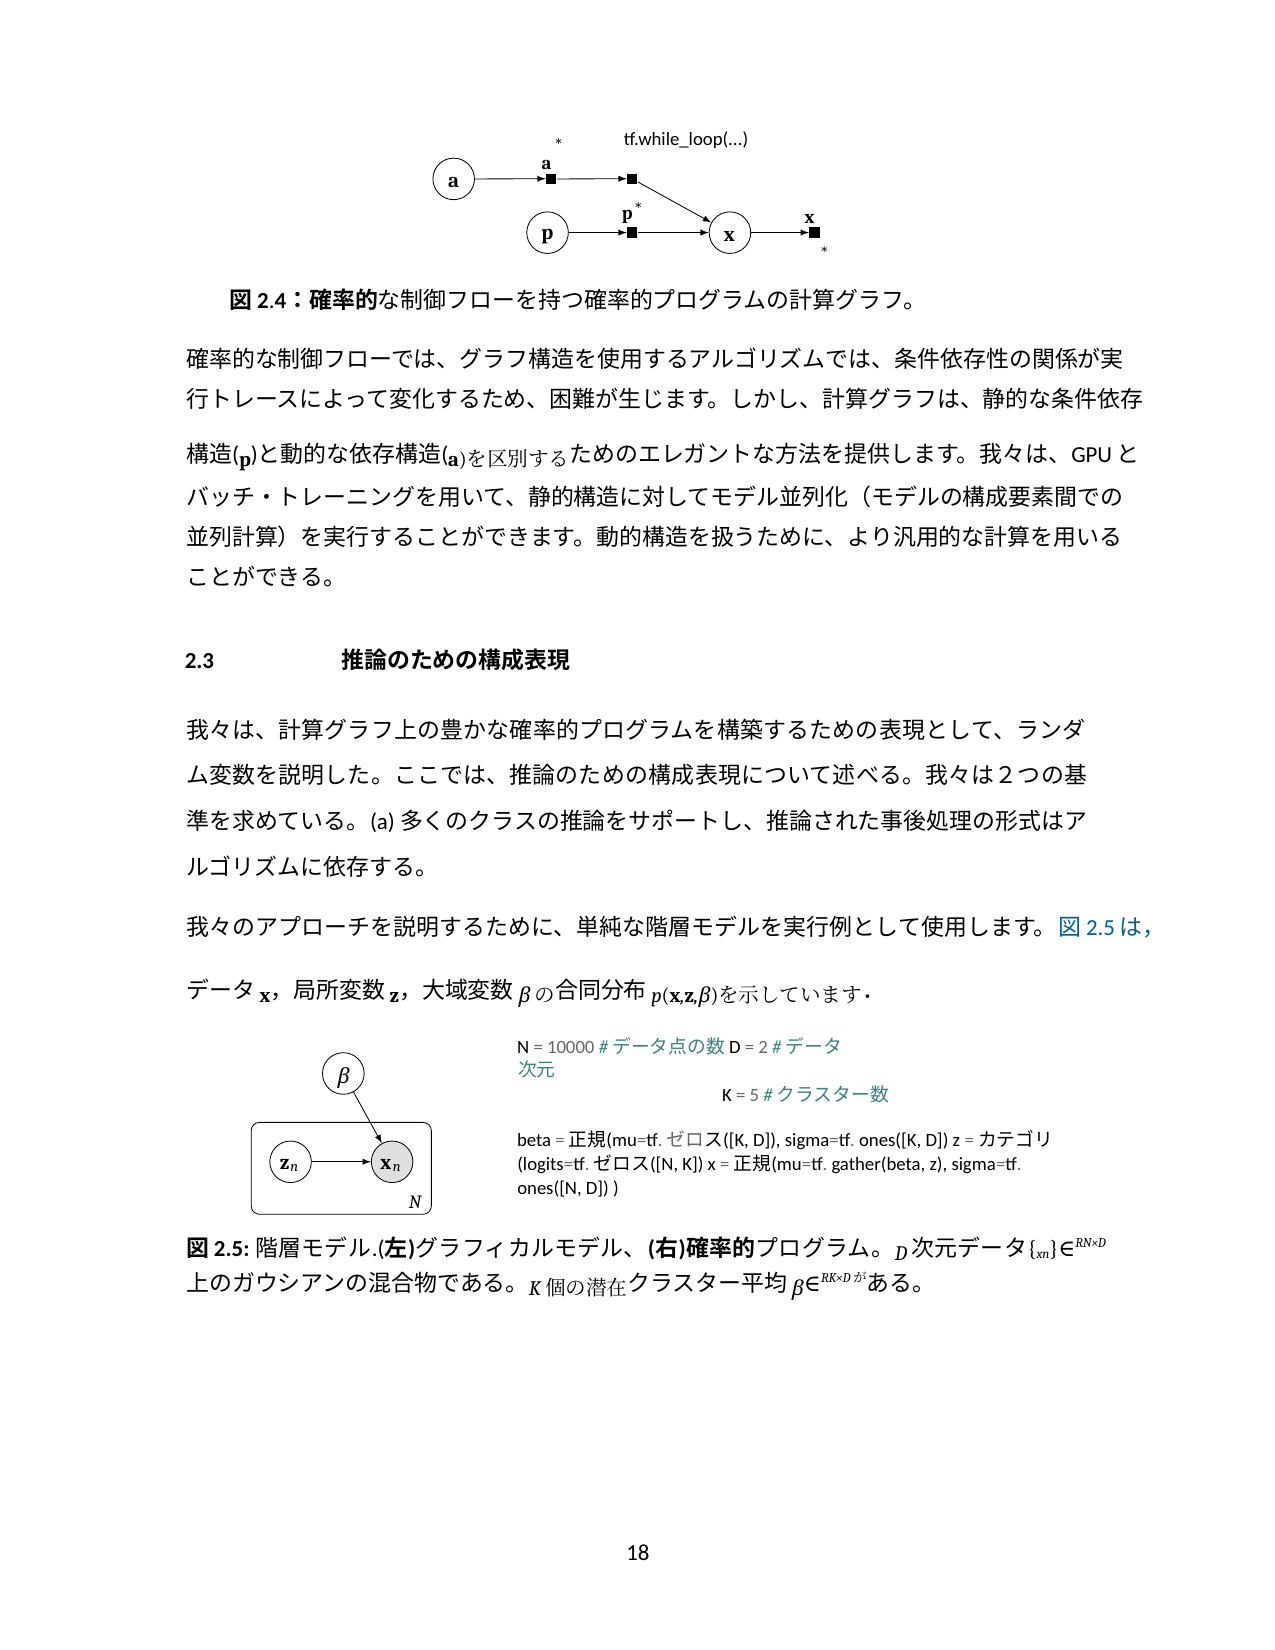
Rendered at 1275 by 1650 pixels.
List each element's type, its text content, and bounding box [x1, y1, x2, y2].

text 我々は、計算グラフ上の豊かな確率的プログラムを構築するための表現として、ランダム変数を説明した。ここでは、推論のための構成表現について述べる。我々は２つの基準を求めている。(a) 多くのクラスの推論をサポートし、推論された事後処理の形式はアルゴリズムに依存する。 [186, 716, 1088, 881]
text 我々のアプローチを説明するために、単純な階層モデルを実行例として使用します。図2.5は，データx，局所変数z，大域変数βの合同分布p(x,z,β)を示しています． [186, 913, 1143, 1007]
text 図2.4：確率的な制御フローを持つ確率的プログラムの計算グラフ。 [186, 286, 1097, 314]
text beta = 正規(mu=tf. ゼロス([K, D]), sigma=tf. ones([K, D]) z = カテゴリ(logits=tf. ゼロス([N, K]) x = 正規(mu=tf. gather(beta, z), sigma=tf. ones([N, D]) ) [432, 1128, 1083, 1199]
text ∗ [184, 152, 1077, 257]
text beta = 正規(mu=tf. ゼロス([K, D]), sigma=tf. ones([K, D]) z = カテゴリ(logits=tf. ゼロス([N, K]) x = 正規(mu=tf. gather(beta, z), sigma=tf. ones([N, D]) ) [252, 1128, 430, 1199]
subtitle 2.3 推論のための構成表現 [184, 646, 1010, 674]
text 確率的な制御フローでは、グラフ構造を使用するアルゴリズムでは、条件依存性の関係が実行トレースによって変化するため、困難が生じます。しかし、計算グラフは、静的な条件依存構造(p)と動的な依存構造(a)を区別するためのエレガントな方法を提供します。我々は、GPUとバッチ・トレーニングを用いて、静的構造に対してモデル並列化（モデルの構成要素間での並列計算）を実行することができます。動的構造を扱うために、より汎用的な計算を用いることができる。 [186, 345, 1144, 591]
text K = 5 # クラスター数 [355, 1083, 1044, 1106]
text N = 10000 # データ点の数 D = 2 # データ次元 [251, 1035, 859, 1081]
text ∗ tf.while_loop(...) [184, 127, 1231, 150]
text K = 5 # クラスター数 [302, 1083, 360, 1106]
text 図2.5: 階層モデル.(左)グラフィカルモデル、(右)確率的プログラム。D次元データ{xn}∈RN×D上のガウシアンの混合物である。K個の潜在クラスター平均β∈RK×Dがある。 [186, 1227, 1106, 1300]
